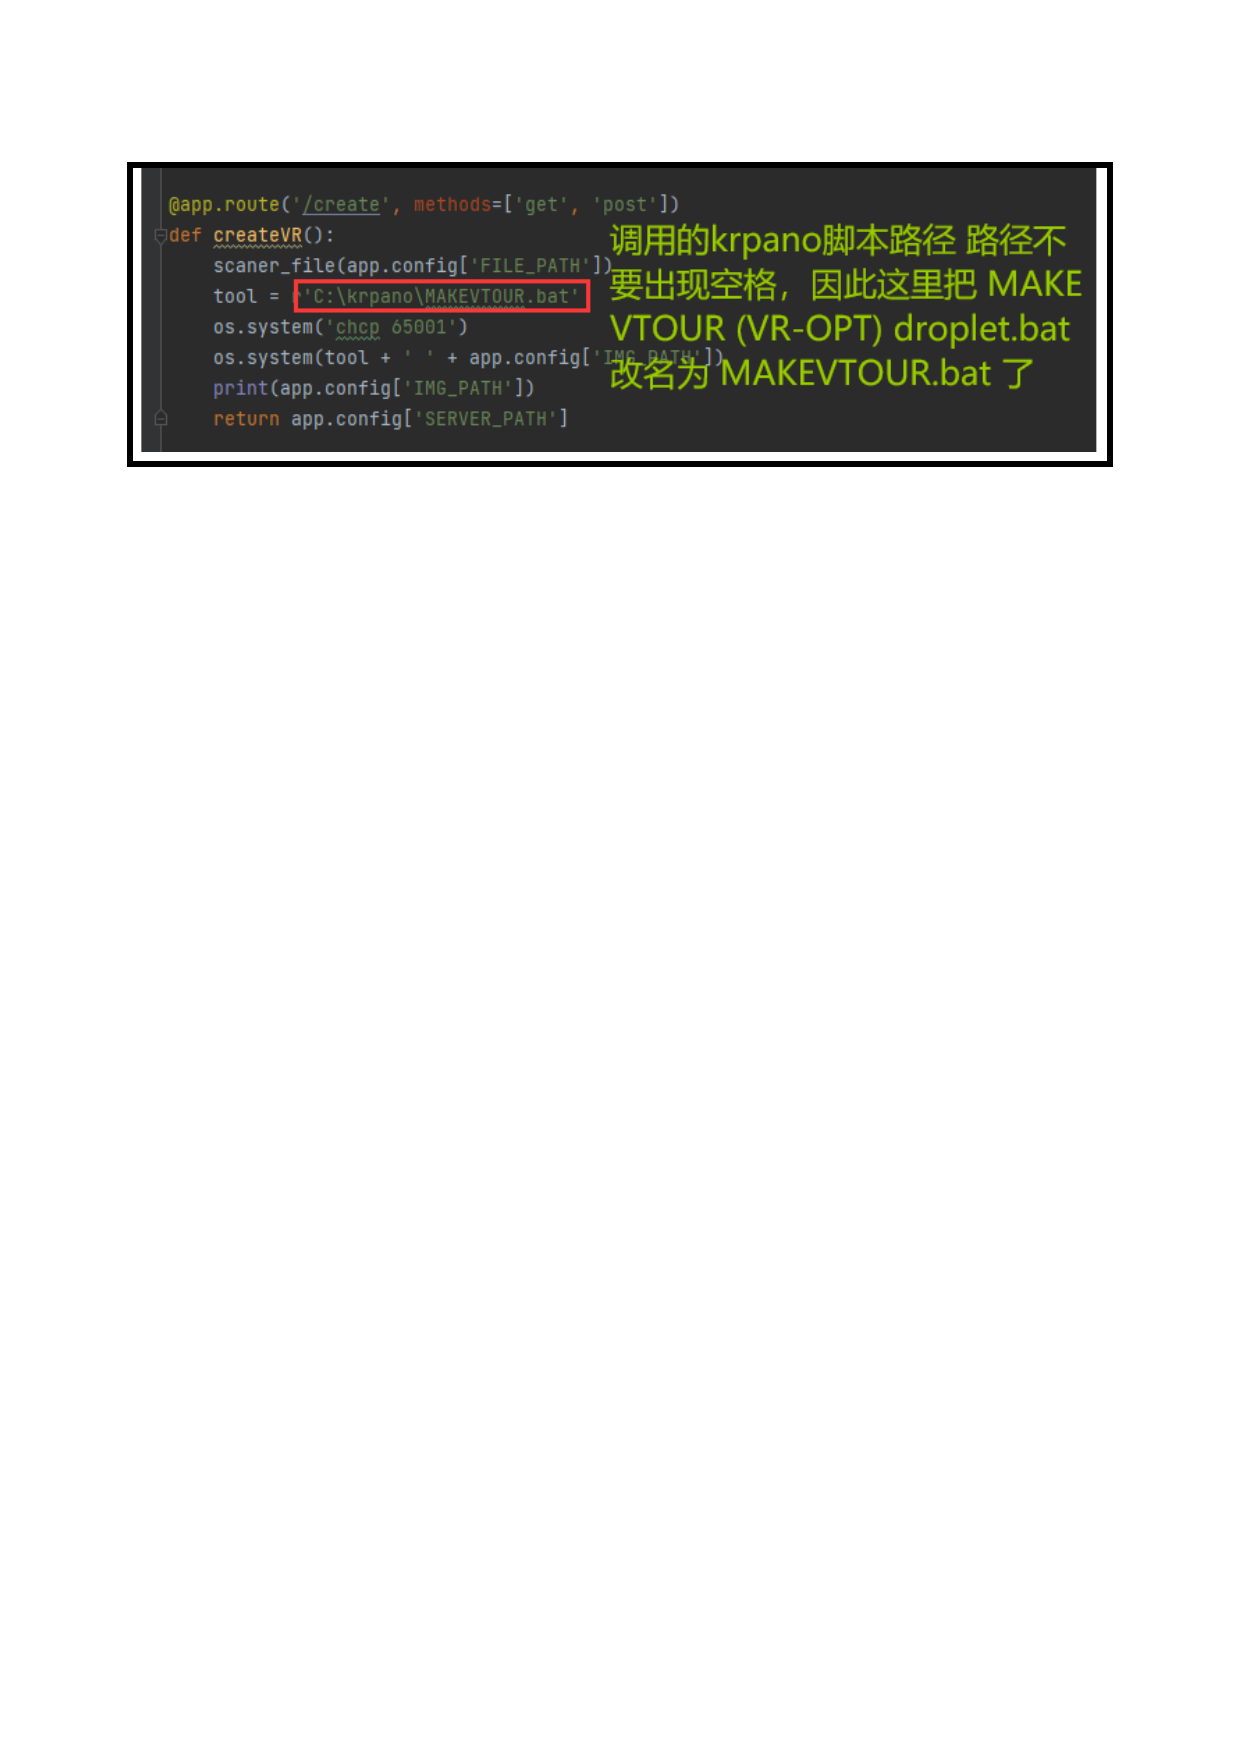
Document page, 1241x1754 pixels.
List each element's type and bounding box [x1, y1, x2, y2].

picture [141, 168, 1097, 452]
table_header [133, 168, 1107, 461]
